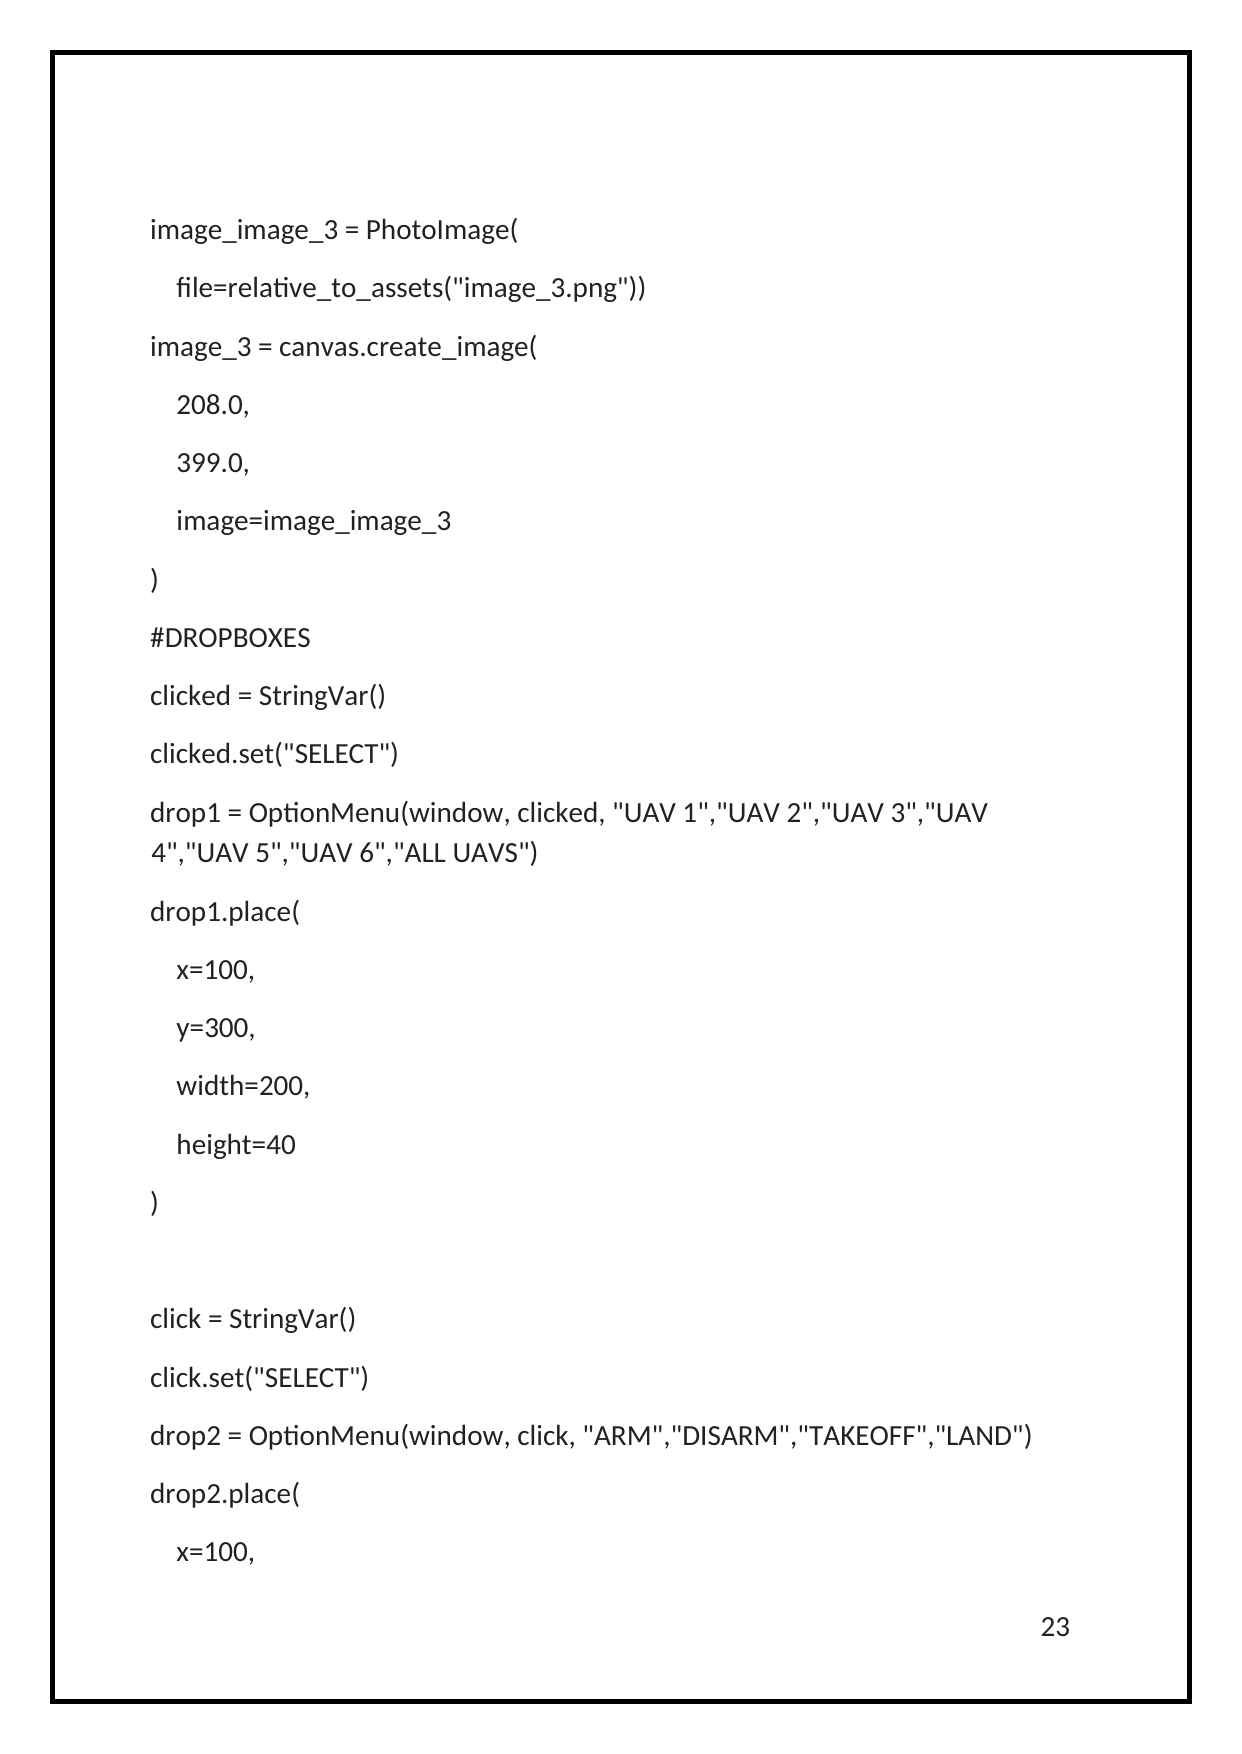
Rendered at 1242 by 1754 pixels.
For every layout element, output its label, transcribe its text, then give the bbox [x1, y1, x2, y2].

text y=300, [150, 1009, 1069, 1045]
text image_image_3 = PhotoImage( [150, 211, 1069, 247]
text 399.0, [150, 444, 1069, 480]
text image_3 = canvas.create_image( [150, 328, 1069, 363]
text click = StringVar() [150, 1300, 1069, 1336]
text x=100, [150, 1533, 1069, 1569]
text ) [150, 1184, 1069, 1219]
text x=100, [150, 951, 1069, 987]
text drop2.place( [150, 1475, 1069, 1511]
text clicked = StringVar() [150, 677, 1069, 713]
text 208.0, [150, 386, 1069, 422]
text click.set("SELECT") [150, 1359, 1069, 1394]
text drop1 = OptionMenu(window, clicked, "UAV 1","UAV 2","UAV 3","UAV 4","UAV 5","UAV 6","ALL UAVS") [150, 794, 1069, 870]
text height=40 [150, 1126, 1069, 1161]
text image=image_image_3 [150, 502, 1069, 538]
text clicked.set("SELECT") [150, 735, 1069, 771]
text ) [150, 561, 1069, 596]
text width=200, [150, 1067, 1069, 1103]
text #DROPBOXES [150, 619, 1069, 654]
text drop2 = OptionMenu(window, click, "ARM","DISARM","TAKEOFF","LAND") [150, 1417, 1069, 1452]
text drop1.place( [150, 893, 1069, 928]
text file=relative_to_assets("image_3.png")) [150, 269, 1069, 305]
